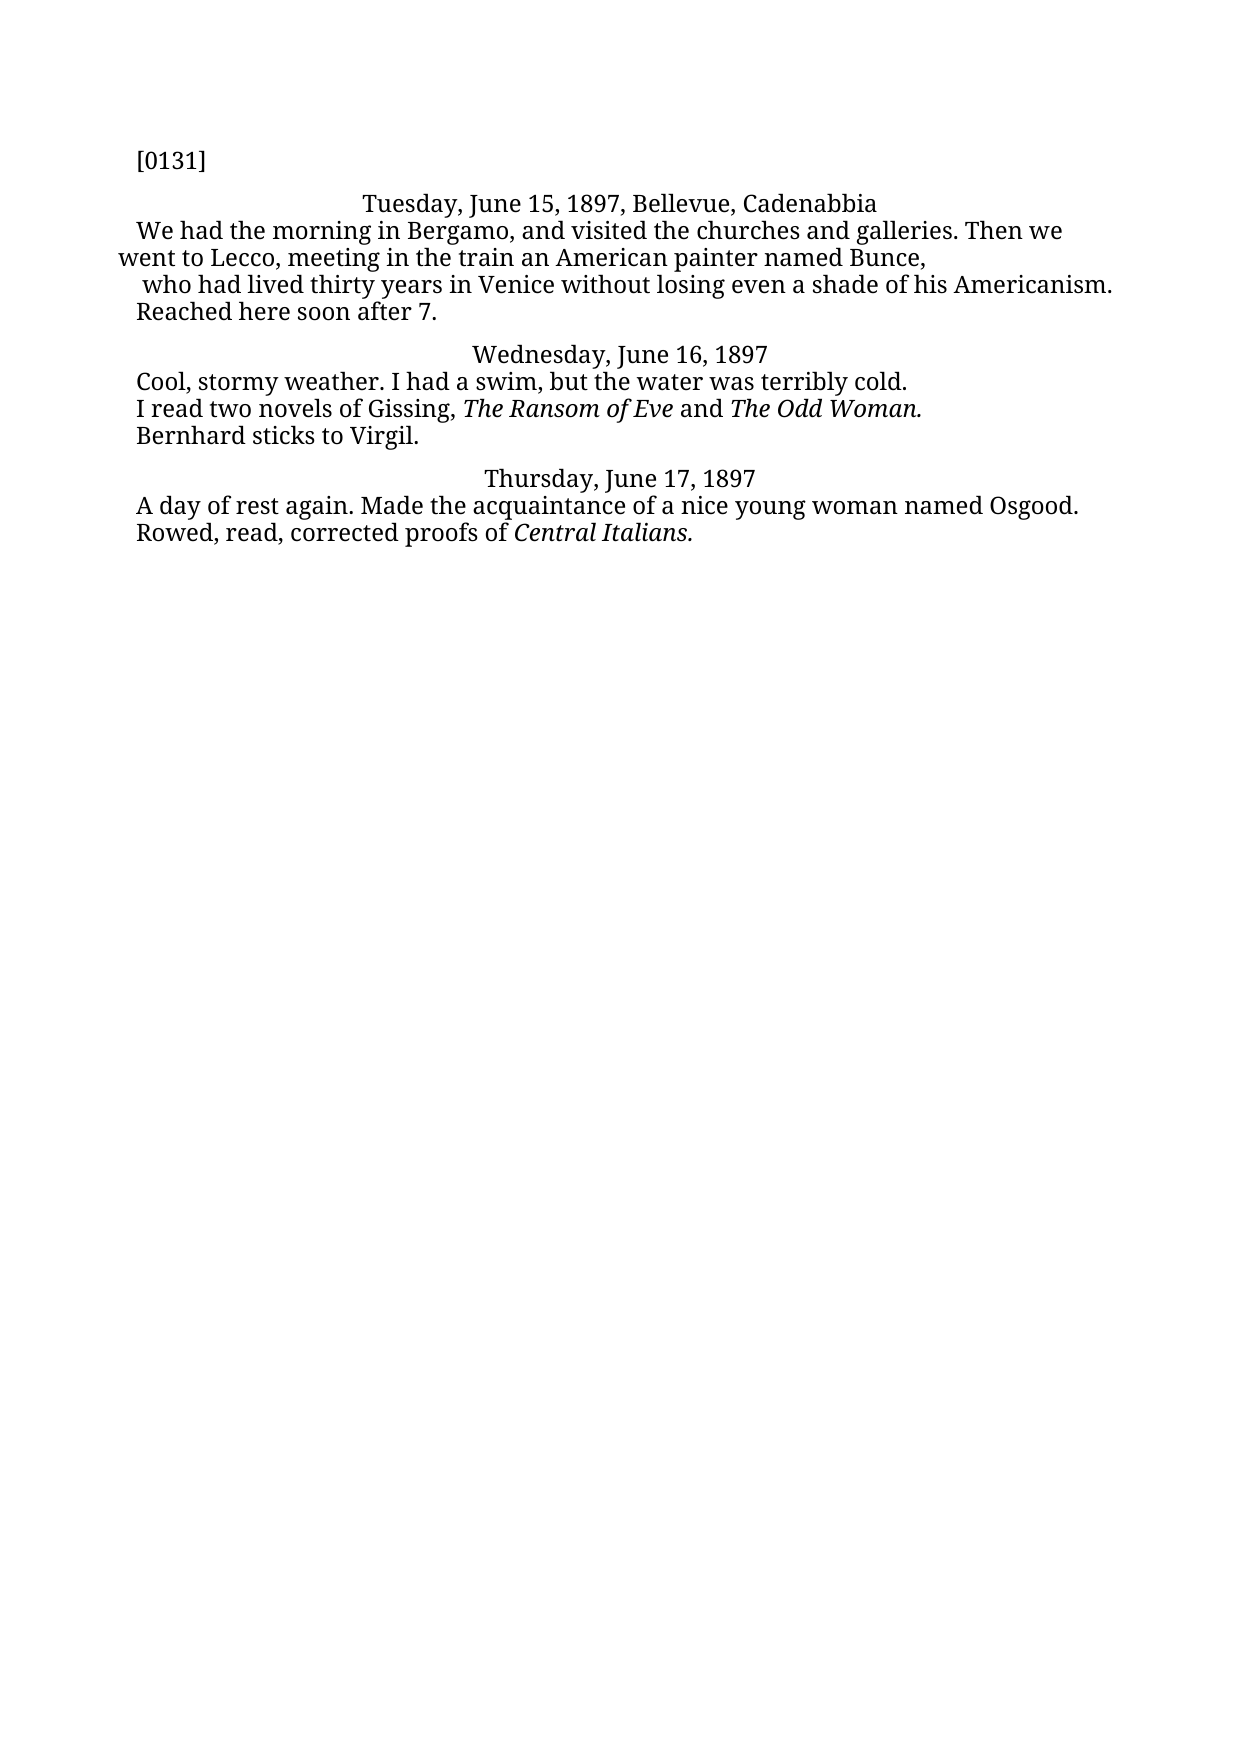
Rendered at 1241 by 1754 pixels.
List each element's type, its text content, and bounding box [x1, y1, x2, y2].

text A day of rest again. Made the acquaintance of a nice young woman named Osgood. [118, 492, 1122, 519]
text Wednesday, June 16, 1897 [118, 342, 1122, 368]
text Thursday, June 17, 1897 [118, 466, 1122, 492]
text I read two novels of Gissing, The Ransom of Eve and The Odd Woman. [118, 396, 1122, 423]
text We had the morning in Bergamo, and visited the churches and galleries. Then we went to Lecco, meeting in the train an American painter named Bunce, [118, 217, 1122, 272]
text Bernhard sticks to Virgil. [118, 423, 1122, 450]
text [0131] [118, 148, 1122, 175]
text Reached here soon after 7. [118, 299, 1122, 326]
text Tuesday, June 15, 1897, Bellevue, Cadenabbia [118, 191, 1122, 217]
text Rowed, read, corrected proofs of Central Italians. [118, 519, 1122, 547]
text Cool, stormy weather. I had a swim, but the water was terribly cold. [118, 368, 1122, 396]
text who had lived thirty years in Venice without losing even a shade of his Americanism. [118, 272, 1122, 299]
